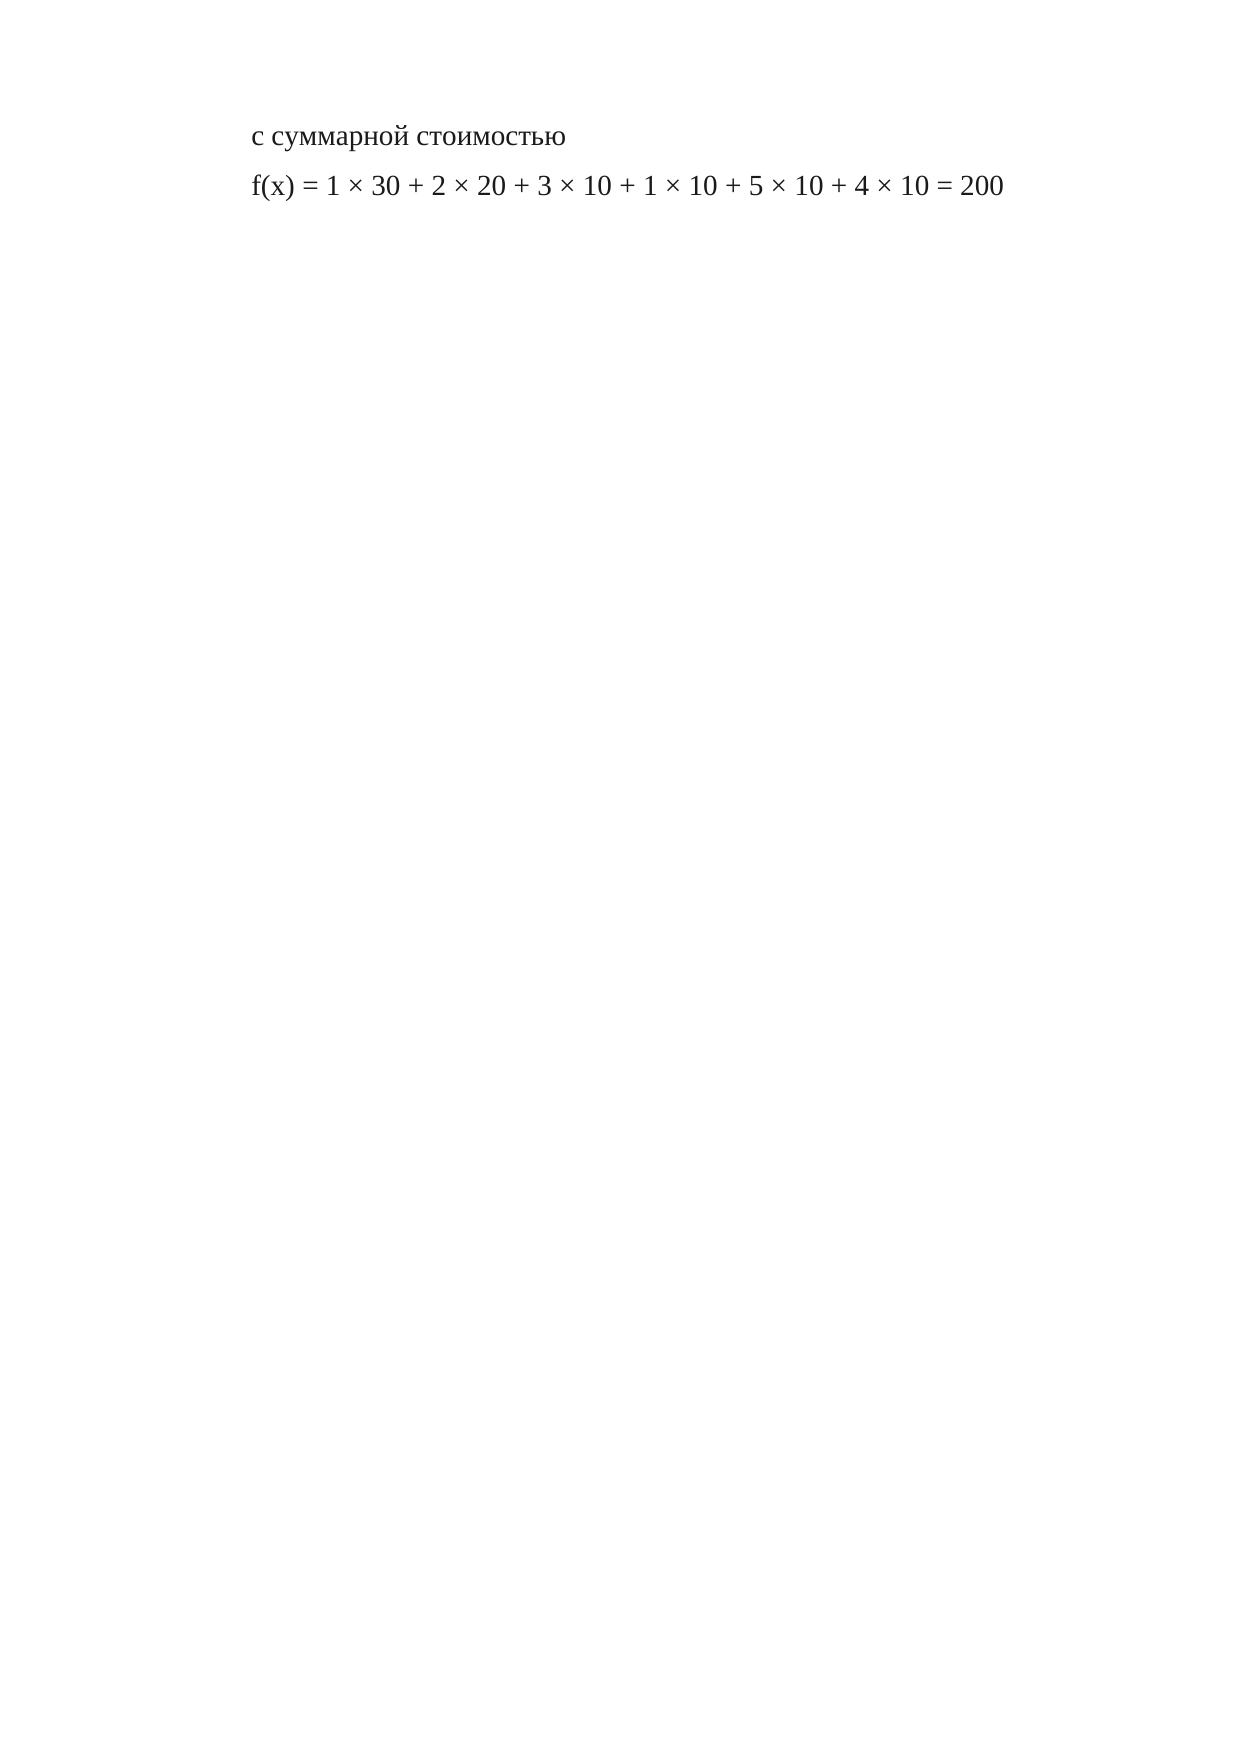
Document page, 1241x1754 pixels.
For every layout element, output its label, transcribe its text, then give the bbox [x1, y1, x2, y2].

text с суммарной стоимостью [177, 118, 1152, 152]
text f(х) = 1 × 30 + 2 × 20 + 3 × 10 + 1 × 10 + 5 × 10 + 4 × 10 = 200 [177, 168, 1152, 202]
